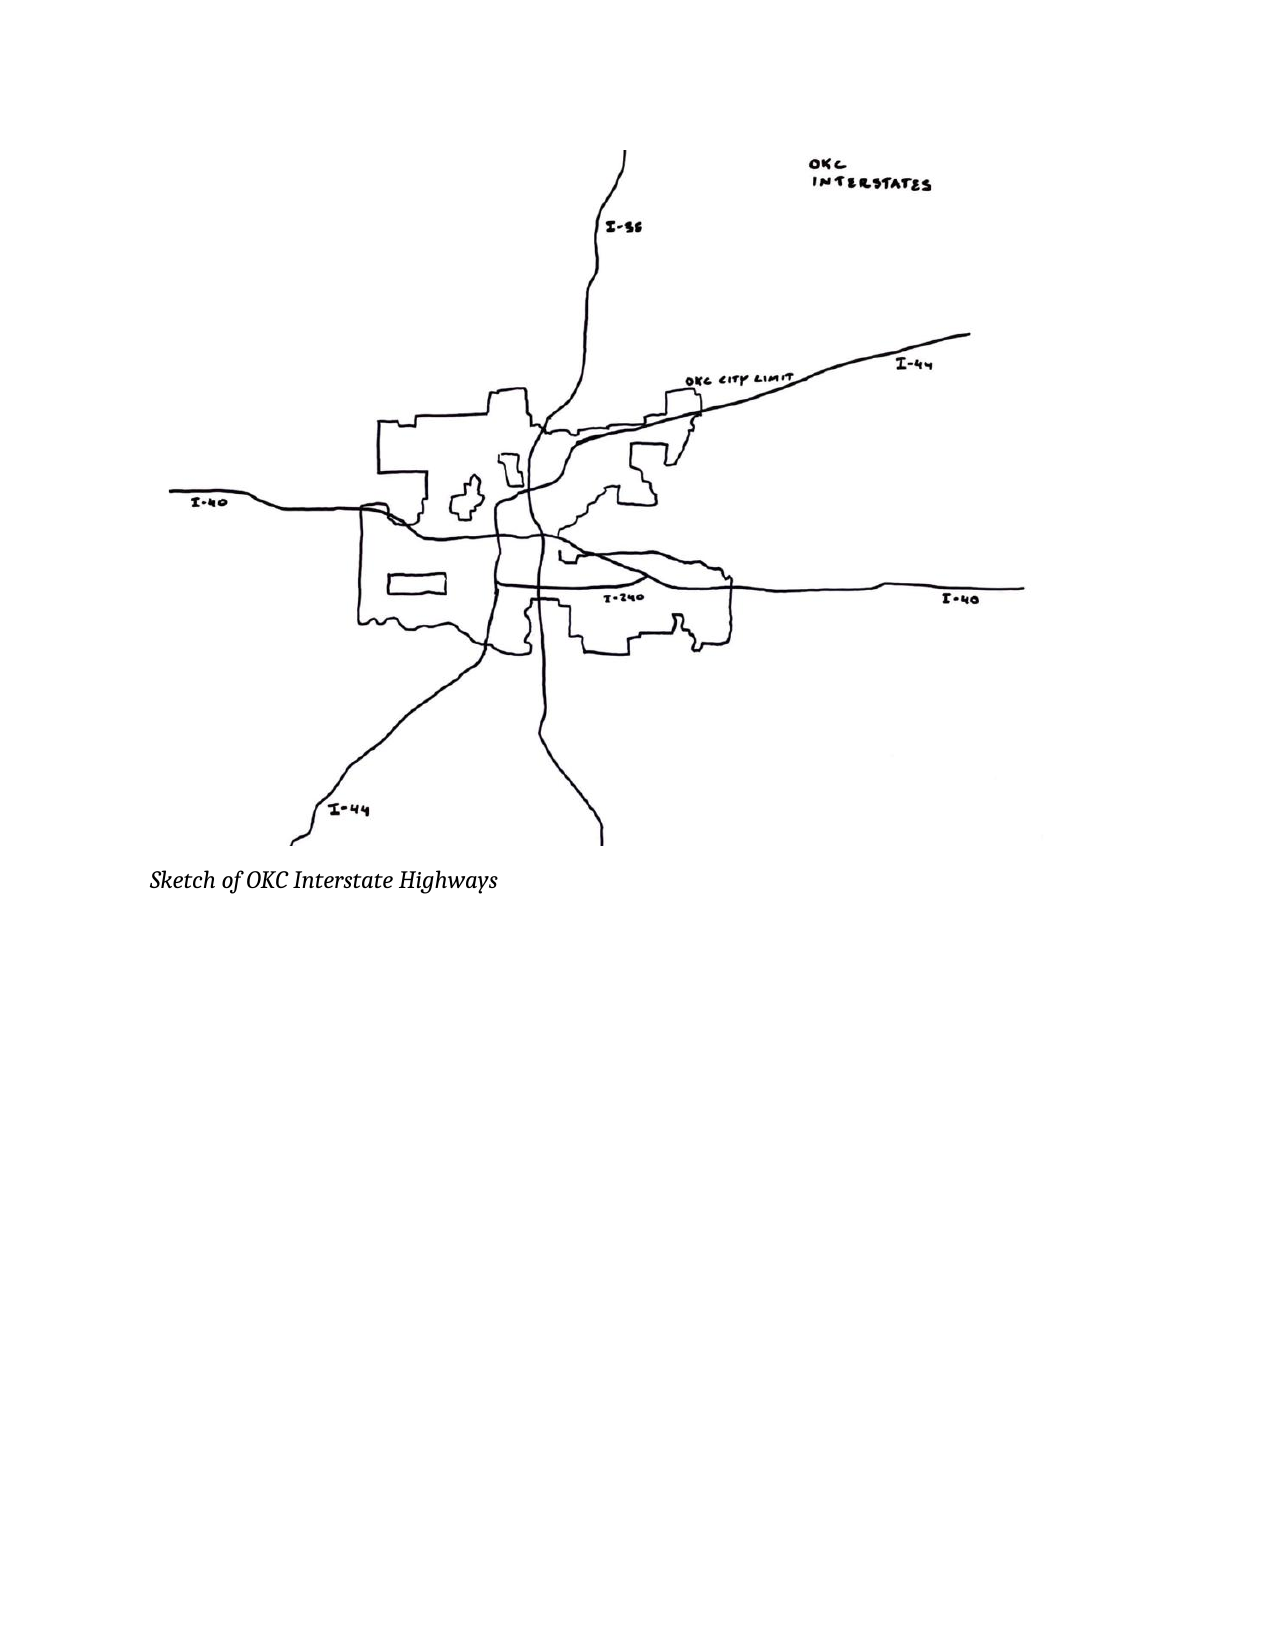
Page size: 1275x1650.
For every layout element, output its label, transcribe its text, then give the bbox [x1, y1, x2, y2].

text Sketch of OKC Interstate Highways [150, 866, 1125, 895]
picture [168, 150, 1044, 846]
